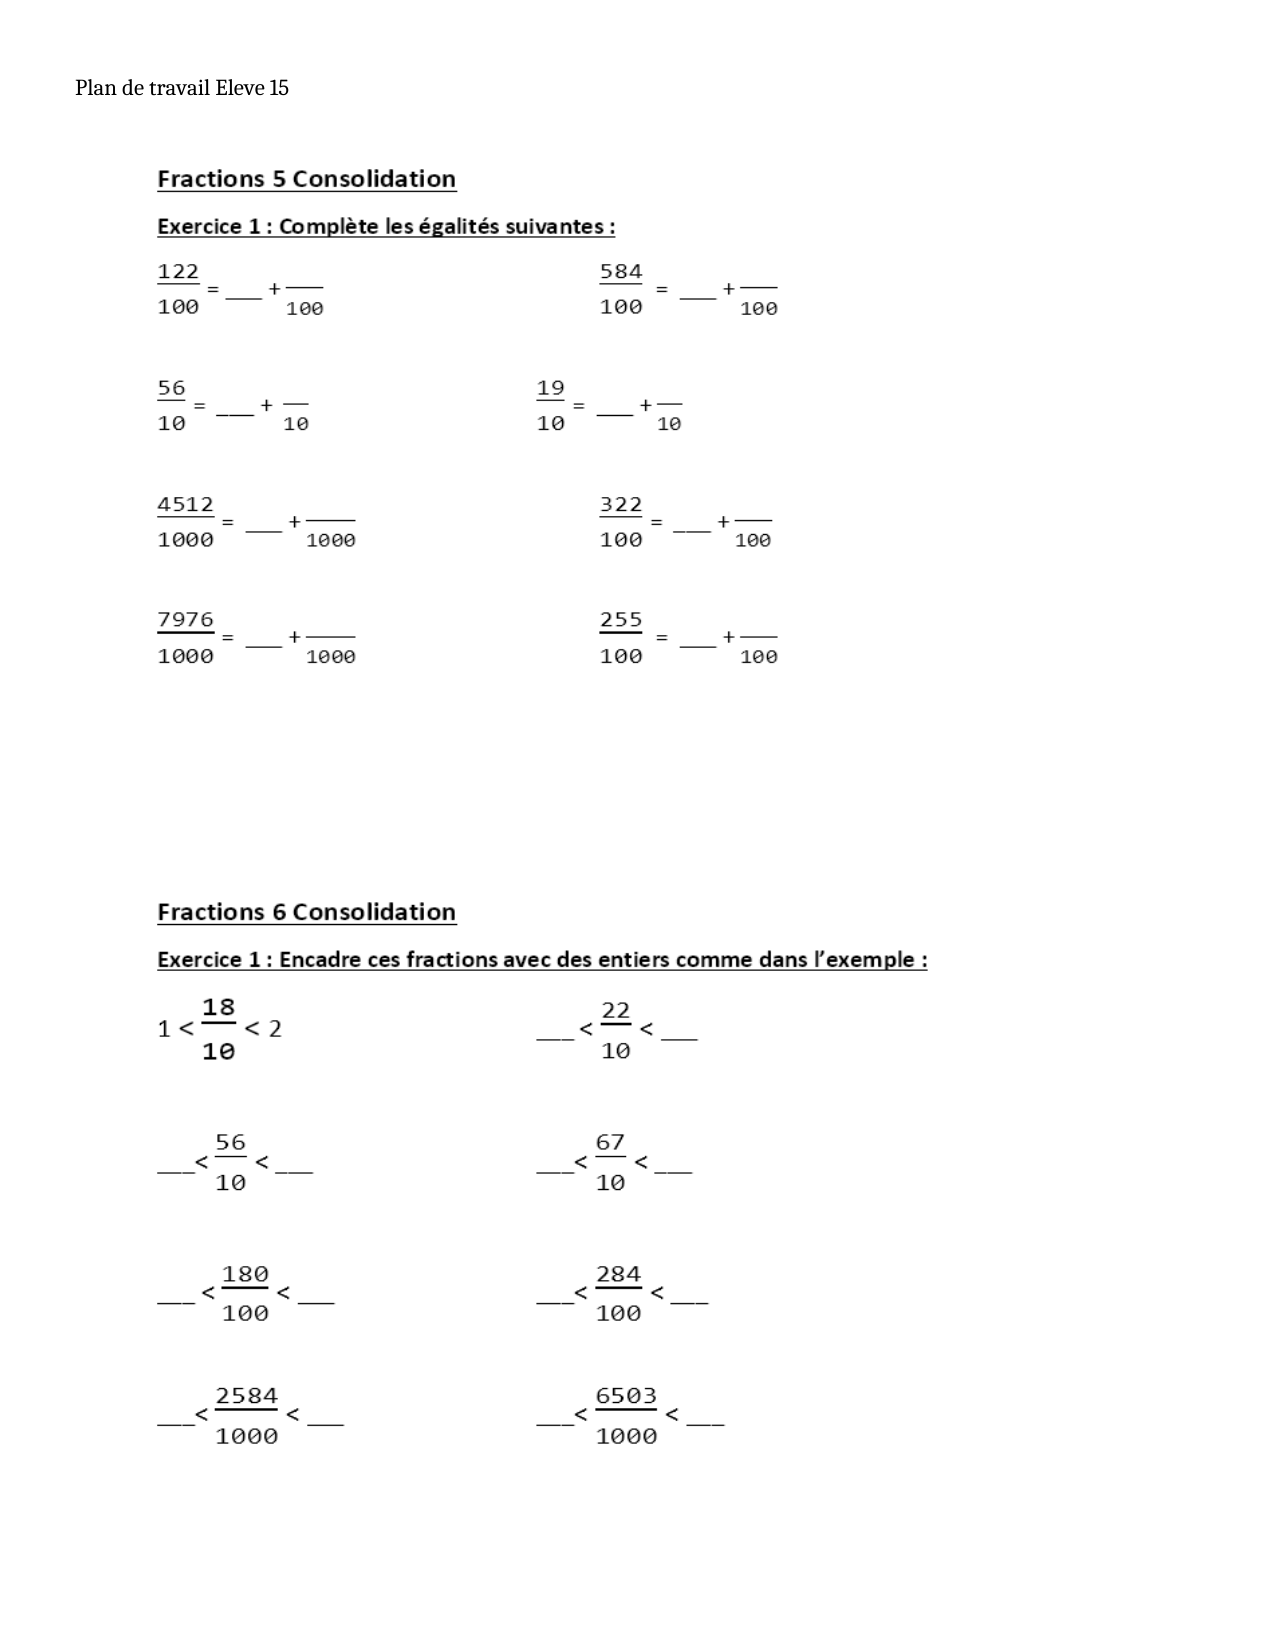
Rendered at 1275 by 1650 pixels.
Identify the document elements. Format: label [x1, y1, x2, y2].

picture [93, 834, 1157, 1544]
picture [93, 101, 1157, 810]
